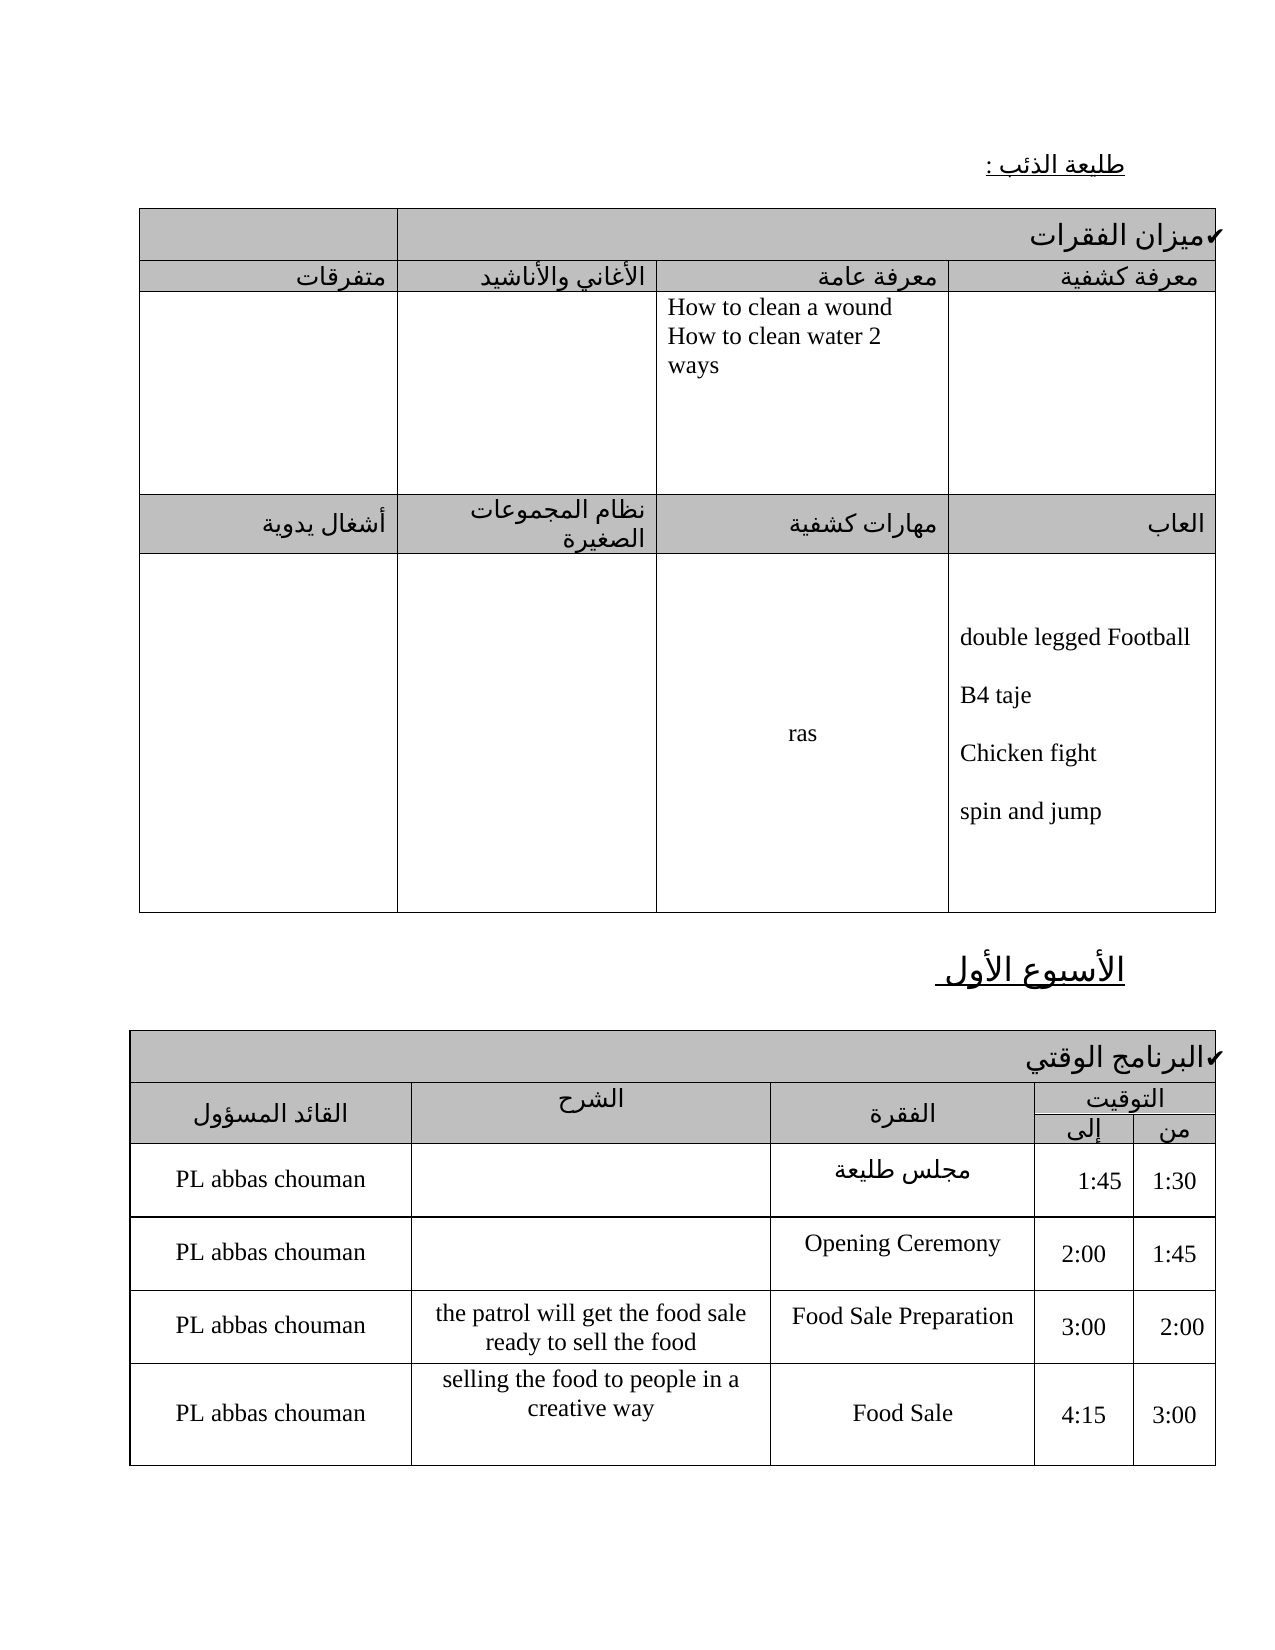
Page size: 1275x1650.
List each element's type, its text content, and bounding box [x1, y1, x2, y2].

text طليعة الذئب : [150, 150, 1125, 179]
table_cell الشرح [412, 1083, 770, 1143]
table_cell مهارات كشفية [657, 495, 948, 553]
table_cell 1:45 [1035, 1144, 1133, 1216]
table_cell 1:45 [1134, 1218, 1215, 1290]
table_cell 3:00 [1035, 1291, 1133, 1363]
table_cell [140, 554, 397, 912]
table_cell إلى [1035, 1115, 1133, 1143]
table_cell How to clean a wound How to clean water 2 ways [657, 292, 948, 494]
table_cell ras [657, 554, 948, 912]
table_cell 2:00 [1134, 1291, 1215, 1363]
table_cell PL abbas chouman [131, 1291, 411, 1363]
table_cell Food Sale Preparation [771, 1291, 1034, 1363]
table_cell PL abbas chouman [131, 1364, 411, 1465]
table_cell [412, 1144, 770, 1216]
table_cell التوقيت [1035, 1083, 1215, 1113]
table_header البرنامج الوقتي [131, 1031, 1215, 1082]
table_cell [949, 292, 1215, 494]
table_cell 3:00 [1134, 1364, 1215, 1465]
table_cell double legged Football B4 taje Chicken fight spin and jump [949, 554, 1215, 912]
table_header [140, 209, 397, 260]
table_cell [412, 1218, 770, 1290]
table_cell القائد المسؤول [131, 1083, 411, 1143]
table_cell [140, 292, 397, 494]
table_cell 2:00 [1035, 1218, 1133, 1290]
table_cell أشغال يدوية [140, 495, 397, 553]
table_cell الفقرة [771, 1083, 1034, 1143]
table_header ميزان الفقرات [398, 209, 1215, 260]
table_cell the patrol will get the food sale ready to sell the food [412, 1291, 770, 1363]
table_cell معرفة كشفية [949, 261, 1215, 291]
table_cell مجلس طليعة [771, 1144, 1034, 1216]
table_cell 1:30 [1134, 1144, 1215, 1216]
table_cell Opening Ceremony [771, 1218, 1034, 1290]
table_cell 4:15 [1035, 1364, 1133, 1465]
table_cell متفرقات [140, 261, 397, 291]
table_cell من [1134, 1115, 1215, 1143]
table_cell الأغاني والأناشيد [398, 261, 656, 291]
table_cell PL abbas chouman [131, 1218, 411, 1290]
table_cell [398, 292, 656, 494]
table_cell [398, 554, 656, 912]
table_cell PL abbas chouman [131, 1144, 411, 1216]
table_cell العاب [949, 495, 1215, 553]
table_cell Food Sale [771, 1364, 1034, 1465]
table_cell نظام المجموعات الصغيرة [398, 495, 656, 553]
subtitle الأسبوع الأول [150, 950, 1125, 989]
table_cell selling the food to people in a creative way [412, 1364, 770, 1465]
table_cell معرفة عامة [657, 261, 948, 291]
